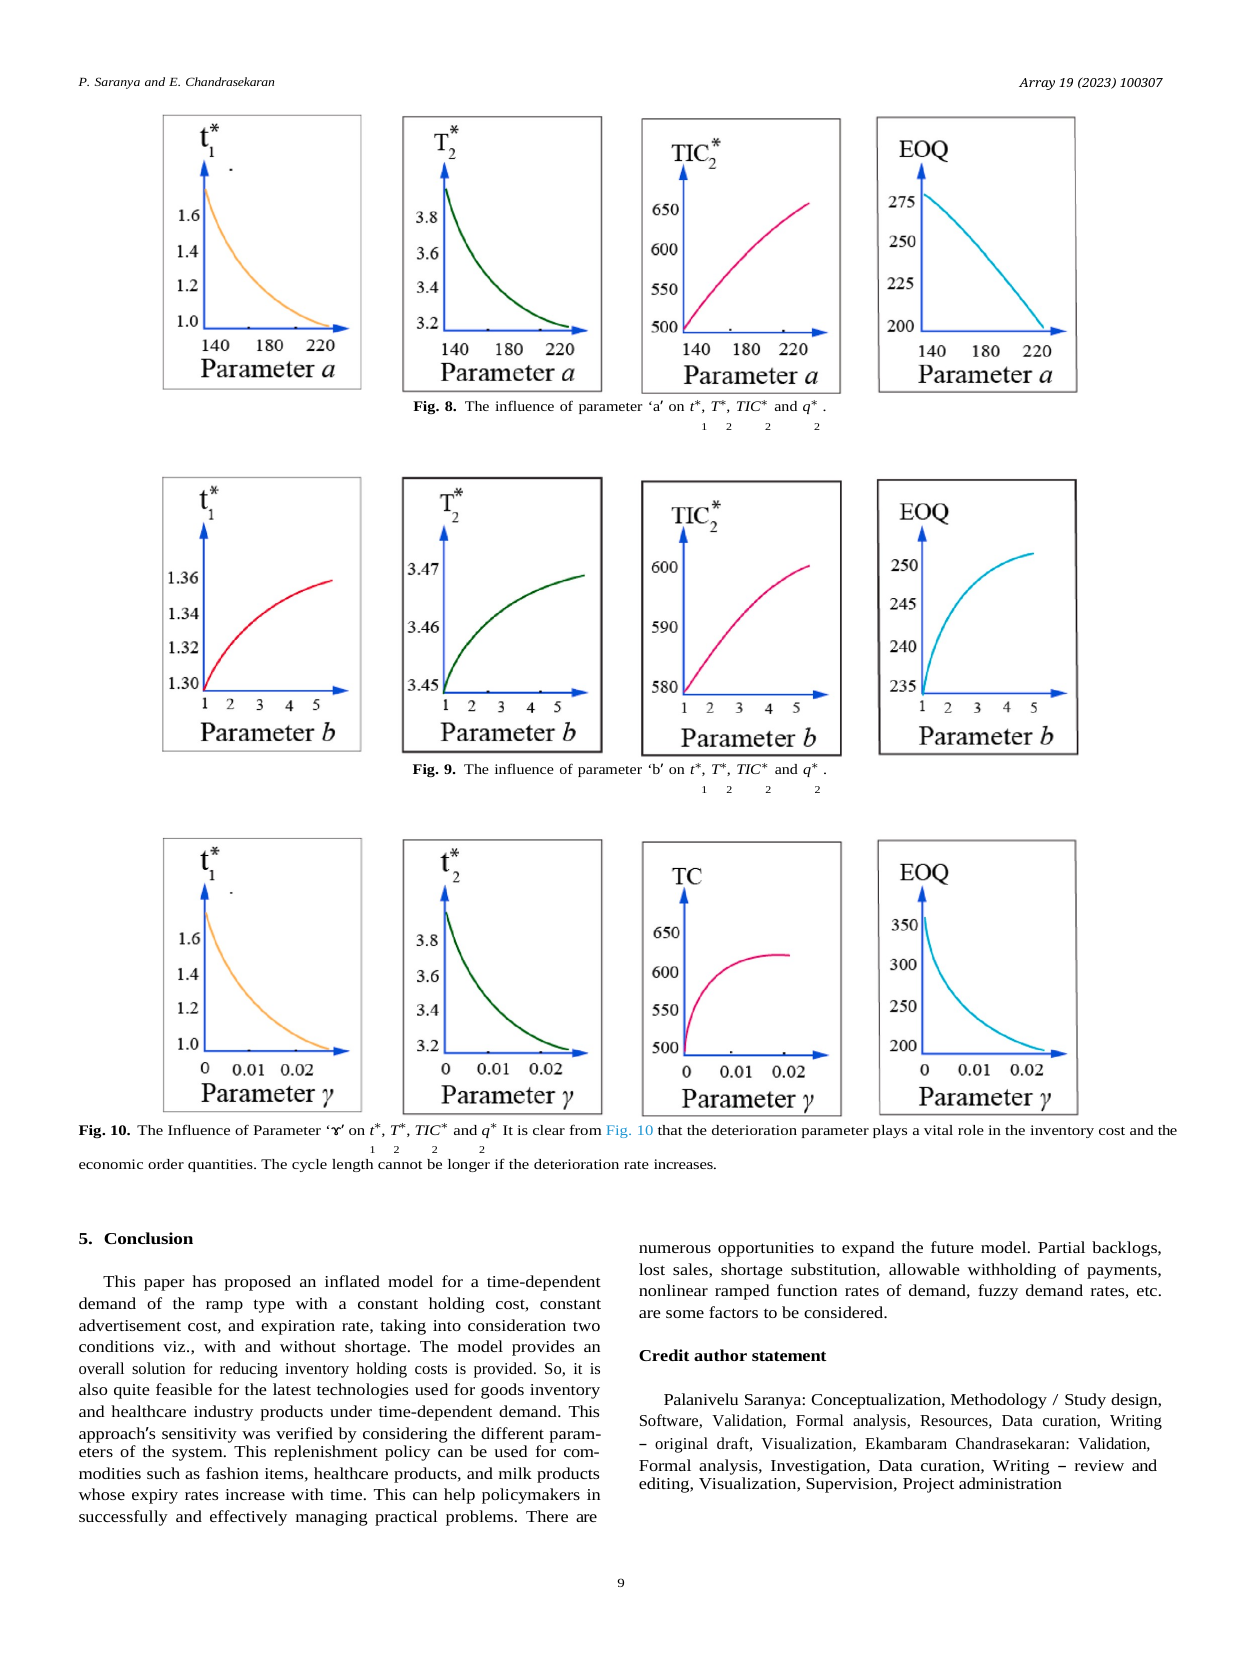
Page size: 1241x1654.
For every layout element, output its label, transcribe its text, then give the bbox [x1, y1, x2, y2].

text Palanivelu Saranya: Conceptualization, Methodology / Study design, Software, Validation, Formal analysis, Resources, Data curation, Writing – original draft, Visualization, Ekambaram Chandrasekaran: Validation, [638, 1389, 1162, 1454]
text This paper has proposed an inflated model for a time-dependent demand of the ramp type with a constant holding cost, constant advertisement cost, and expiration rate, taking into consideration two conditions viz., with and without shortage. The model provides an overall solution for reducing inventory holding costs is provided. So, it is also quite feasible for the latest technologies used for goods inventory and healthcare industry products under time-dependent demand. This [78, 1272, 601, 1421]
picture [161, 836, 1079, 1097]
text modities such as fashion items, healthcare products, and milk products whose expiry rates increase with time. This can help policymakers in successfully and effectively managing practical problems. There are [78, 1464, 601, 1526]
text Fig. 8. The influence of parameter ‘a’ on t∗, T∗, TIC∗ and q∗ . [282, 374, 959, 421]
picture [161, 114, 1079, 395]
text editing, Visualization, Supervision, Project administration [638, 1475, 1178, 1493]
picture [161, 475, 1079, 758]
subtitle 5. Conclusion [78, 1228, 605, 1248]
text Formal analysis, Investigation, Data curation, Writing – review and [638, 1457, 1178, 1475]
text Fig. 9. The influence of parameter ‘b’ on t∗, T∗, TIC∗ and q∗ . [282, 737, 959, 784]
text approach’s sensitivity was verified by considering the different param- eters of the system. This replenishment policy can be used for com- [78, 1423, 601, 1461]
text Fig. 10. The Influence of Parameter ‘ɤ’ on t∗, T∗, TIC∗ and q∗ It is clear from Fig. 10 that the deterioration parameter plays a vital role in the inventory cost and the [78, 1097, 1178, 1144]
text economic order quantities. The cycle length cannot be longer if the deterioration rate increases. [78, 1156, 1178, 1173]
subtitle Credit author statement [638, 1346, 1178, 1365]
text numerous opportunities to expand the future model. Partial backlogs, lost sales, shortage substitution, allowable withholding of payments, nonlinear ramped function rates of demand, fuzzy demand rates, etc. are some factors to be considered. [638, 1238, 1162, 1322]
